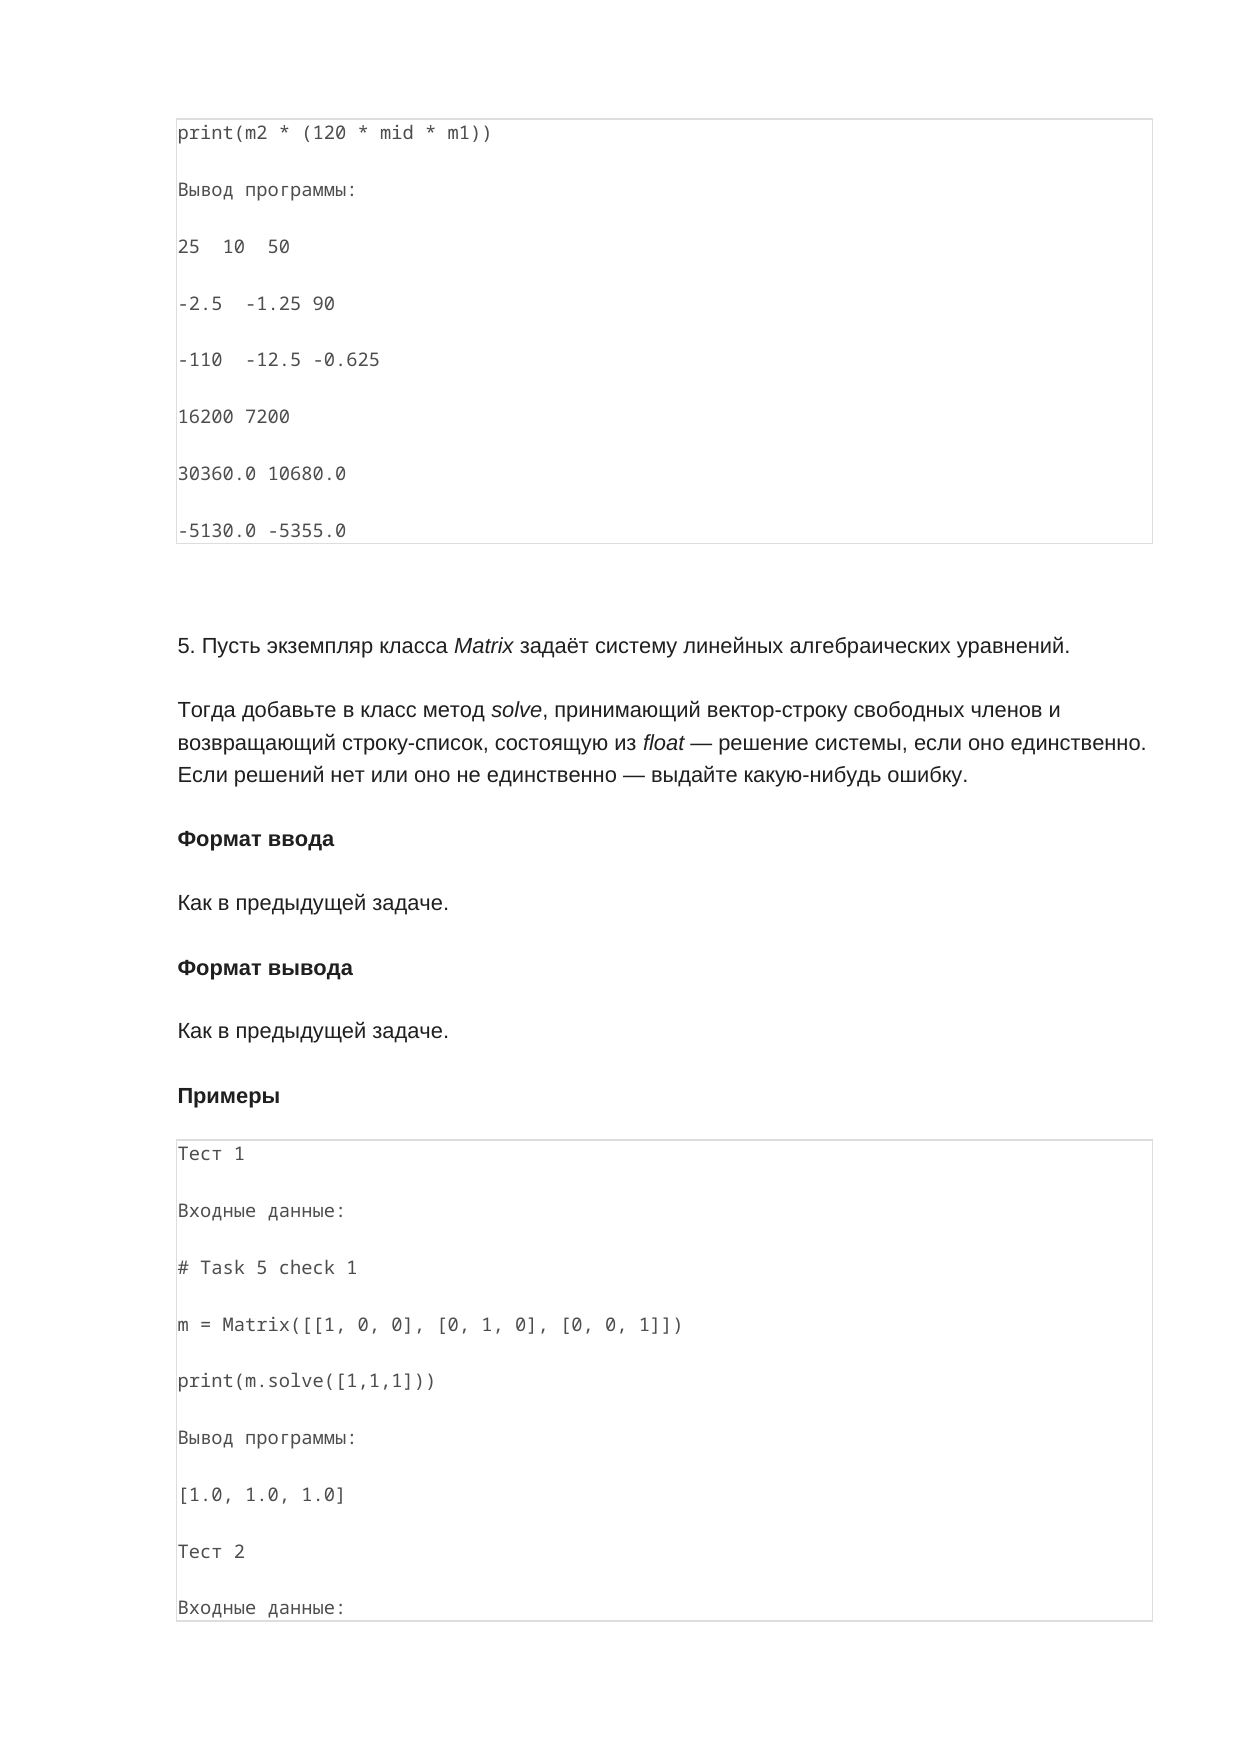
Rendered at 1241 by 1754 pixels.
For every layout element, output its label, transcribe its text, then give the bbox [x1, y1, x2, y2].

text Тест 2 [177, 1536, 1152, 1563]
text Вывод программы: [177, 175, 1152, 202]
text Как в предыдущей задаче. [177, 883, 1152, 916]
text Входные данные: [177, 1593, 1152, 1620]
text Примеры [177, 1075, 1152, 1108]
text print(m2 * (120 * mid * m1)) [177, 120, 1152, 145]
text Тогда добавьте в класс метод solve, принимающий вектор-строку свободных членов и возвращающий строку-список, состоящую из float — решение системы, если оно единственно. Если решений нет или оно не единственно — выдайте какую-нибудь ошибку. [177, 689, 1152, 787]
text -2.5 -1.25 90 [177, 288, 1152, 316]
text 30360.0 10680.0 [177, 459, 1152, 486]
text print(m.solve([1,1,1])) [177, 1366, 1152, 1393]
text Как в предыдущей задаче. [177, 1011, 1152, 1044]
text # Task 5 check 1 [177, 1252, 1152, 1279]
text -5130.0 -5355.0 [177, 516, 1152, 543]
text 25 10 50 [177, 232, 1152, 259]
text Входные данные: [177, 1196, 1152, 1223]
text Тест 1 [177, 1141, 1152, 1166]
text 5. Пусть экземпляр класса Matrix задаёт систему линейных алгебраических уравнений. [177, 625, 1152, 658]
text 16200 7200 [177, 402, 1152, 429]
text -110 -12.5 -0.625 [177, 345, 1152, 372]
text [1.0, 1.0, 1.0] [177, 1479, 1152, 1507]
text Вывод программы: [177, 1423, 1152, 1450]
text Формат ввода [177, 819, 1152, 851]
text m = Matrix([[1, 0, 0], [0, 1, 0], [0, 0, 1]]) [177, 1309, 1152, 1336]
text Формат вывода [177, 947, 1152, 979]
